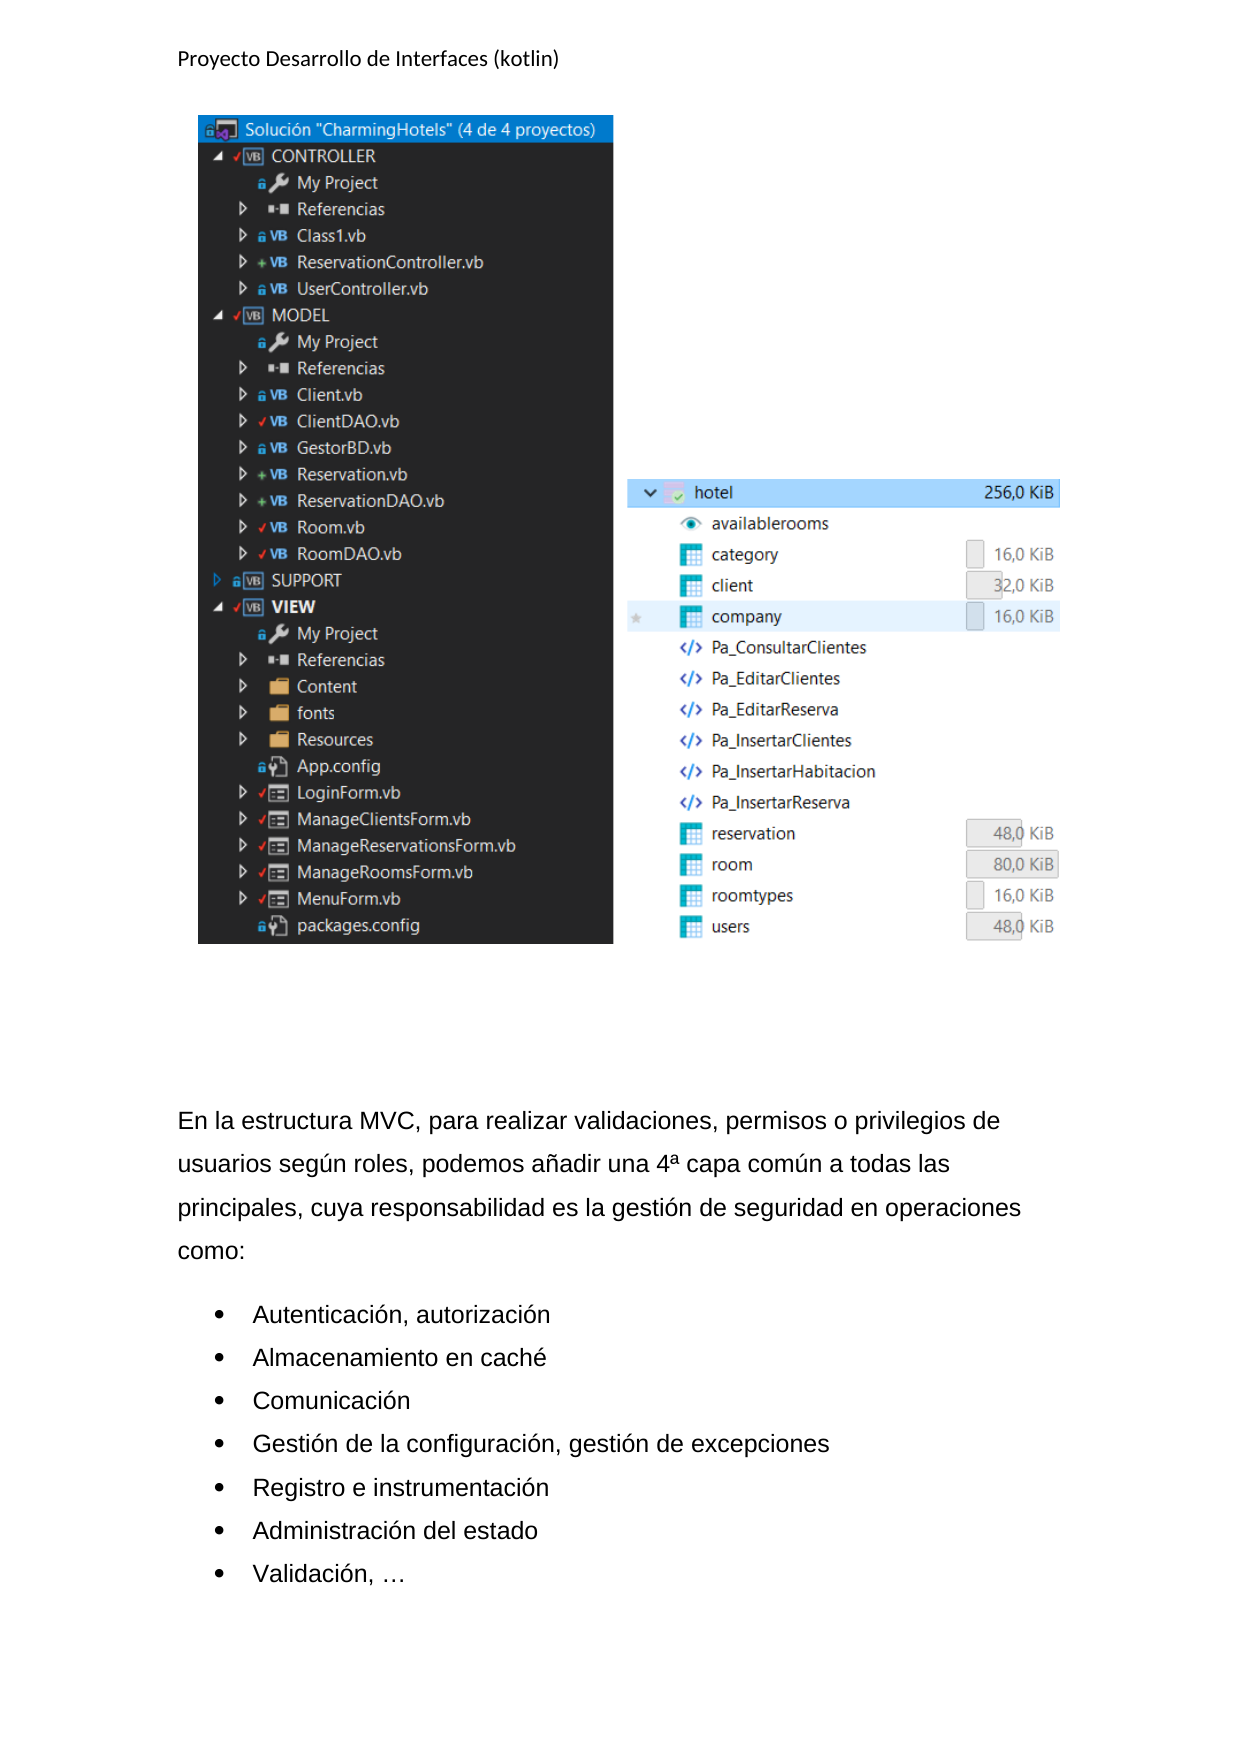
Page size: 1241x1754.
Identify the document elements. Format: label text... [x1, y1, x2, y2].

picture [198, 115, 614, 944]
list Gestión de la configuración, gestión de excepciones [215, 1429, 1063, 1458]
list Autenticación, autorización [215, 1299, 1063, 1328]
list Registro e instrumentación [215, 1472, 1063, 1501]
list Validación, … [215, 1559, 1063, 1588]
text En la estructura MVC, para realizar validaciones, permisos o privilegios de usuarios según roles, podemos añadir una 4ª capa común a todas las principales, cuya responsabilidad es la gestión de seguridad en operaciones como: [177, 1106, 1063, 1264]
picture [627, 479, 1060, 944]
list Almacenamiento en caché [215, 1343, 1063, 1372]
list Administración del estado [215, 1516, 1063, 1544]
list Comunicación [215, 1386, 1063, 1415]
